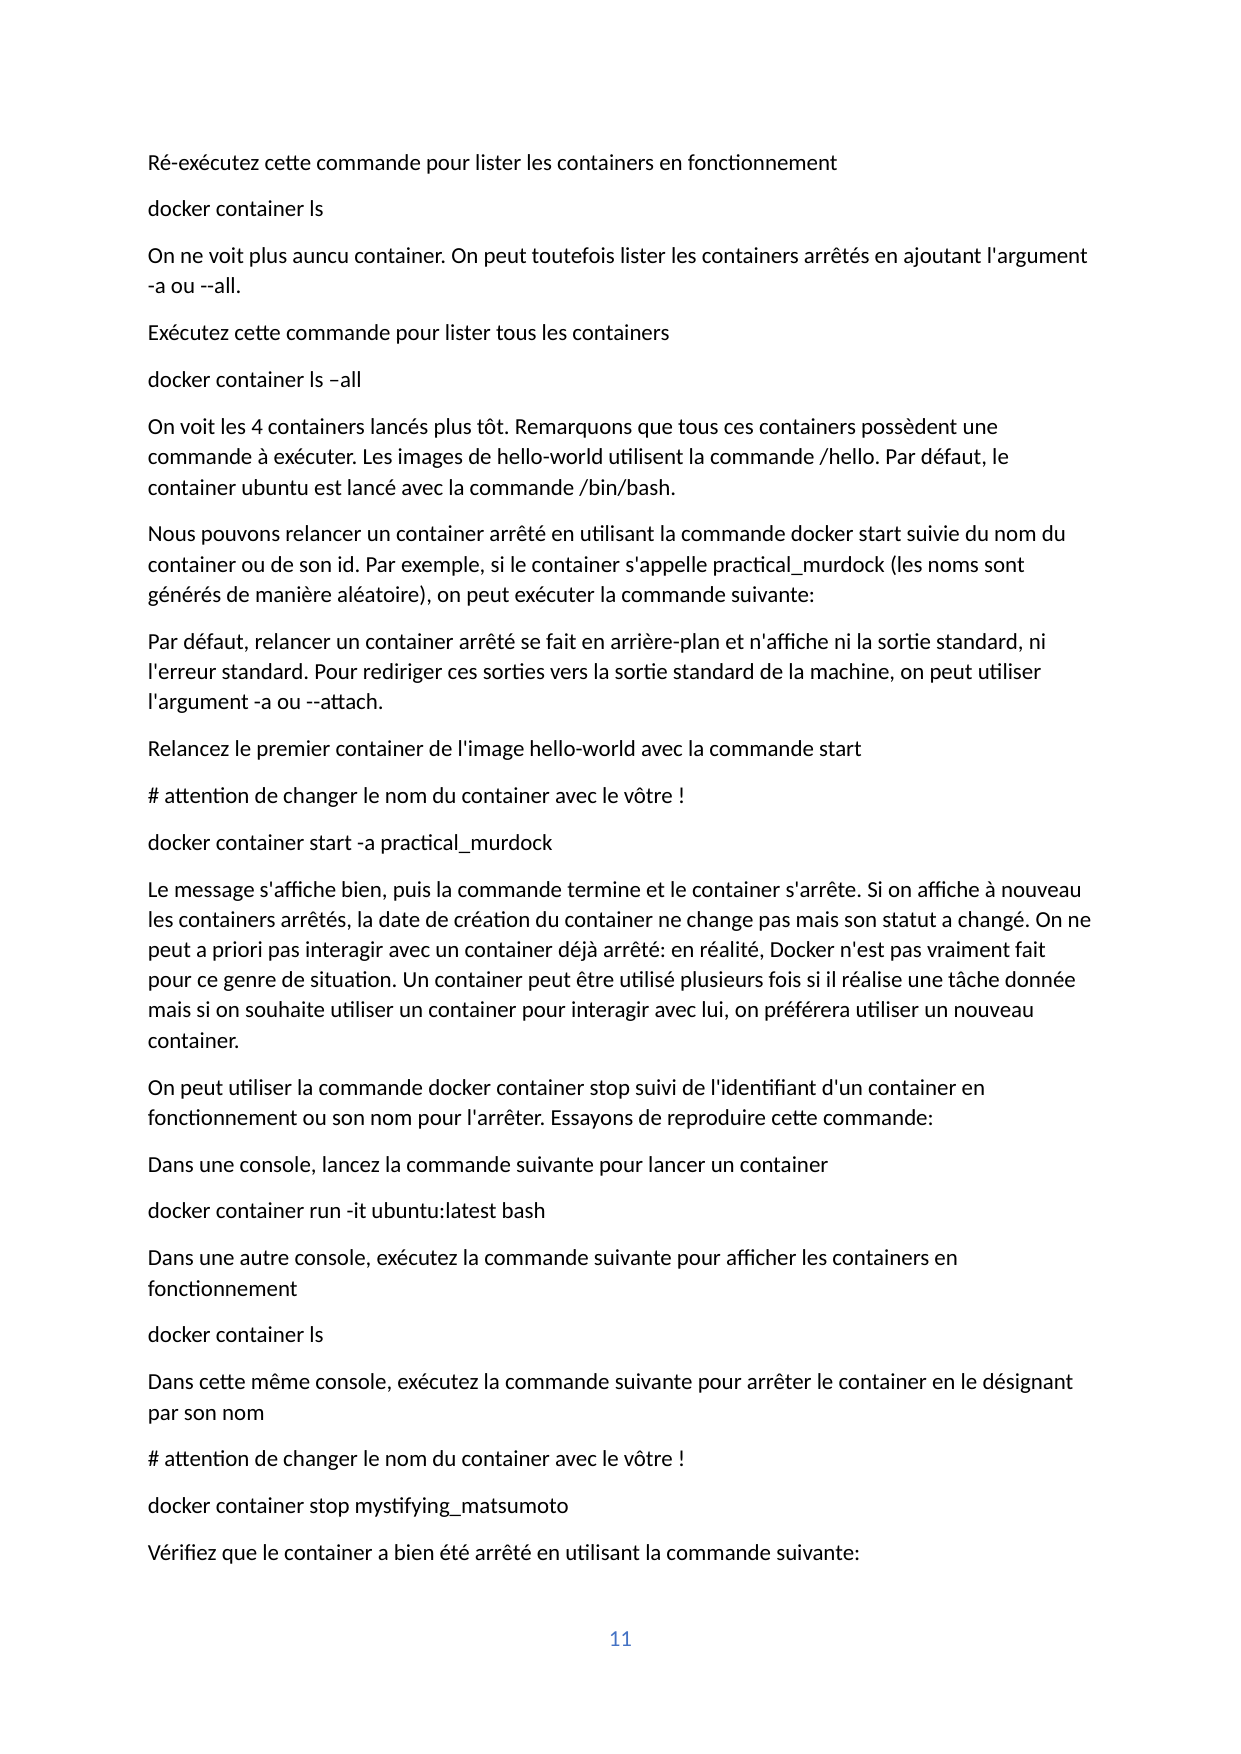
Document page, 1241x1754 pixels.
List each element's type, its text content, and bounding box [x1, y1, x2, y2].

text docker container stop mystifying_matsumoto [148, 1491, 1093, 1519]
text docker container ls [148, 1321, 1093, 1348]
text Dans une autre console, exécutez la commande suivante pour afficher les containers en fonctionnement [148, 1243, 1093, 1302]
text Dans une console, lancez la commande suivante pour lancer un container [148, 1150, 1093, 1178]
text Nous pouvons relancer un container arrêté en utilisant la commande docker start suivie du nom du container ou de son id. Par exemple, si le container s'appelle practical_murdock (les noms sont générés de manière aléatoire), on peut exécuter la commande suivante: [148, 519, 1093, 608]
text Ré-exécutez cette commande pour lister les containers en fonctionnement [148, 148, 1093, 176]
text Le message s'affiche bien, puis la commande termine et le container s'arrête. Si on affiche à nouveau les containers arrêtés, la date de création du container ne change pas mais son statut a changé. On ne peut a priori pas interagir avec un container déjà arrêté: en réalité, Docker n'est pas vraiment fait pour ce genre de situation. Un container peut être utilisé plusieurs fois si il réalise une tâche donnée mais si on souhaite utiliser un container pour interagir avec lui, on préférera utiliser un nouveau container. [148, 875, 1093, 1054]
text Relancez le premier container de l'image hello-world avec la commande start [148, 734, 1093, 762]
text # attention de changer le nom du container avec le vôtre ! [148, 781, 1093, 809]
text Par défaut, relancer un container arrêté se fait en arrière-plan et n'affiche ni la sortie standard, ni l'erreur standard. Pour rediriger ces sorties vers la sortie standard de la machine, on peut utiliser l'argument -a ou --attach. [148, 627, 1093, 715]
text # attention de changer le nom du container avec le vôtre ! [148, 1444, 1093, 1472]
text Exécutez cette commande pour lister tous les containers [148, 318, 1093, 346]
text docker container ls –all [148, 365, 1093, 393]
text docker container ls [148, 194, 1093, 222]
text Dans cette même console, exécutez la commande suivante pour arrêter le container en le désignant par son nom [148, 1367, 1093, 1426]
text Vérifiez que le container a bien été arrêté en utilisant la commande suivante: [148, 1538, 1093, 1566]
text On voit les 4 containers lancés plus tôt. Remarquons que tous ces containers possèdent une commande à exécuter. Les images de hello-world utilisent la commande /hello. Par défaut, le container ubuntu est lancé avec la commande /bin/bash. [148, 412, 1093, 501]
text docker container start -a practical_murdock [148, 828, 1093, 856]
text On ne voit plus auncu container. On peut toutefois lister les containers arrêtés en ajoutant l'argument -a ou --all. [148, 241, 1093, 299]
text docker container run -it ubuntu:latest bash [148, 1197, 1093, 1224]
text On peut utiliser la commande docker container stop suivi de l'identifiant d'un container en fonctionnement ou son nom pour l'arrêter. Essayons de reproduire cette commande: [148, 1073, 1093, 1131]
